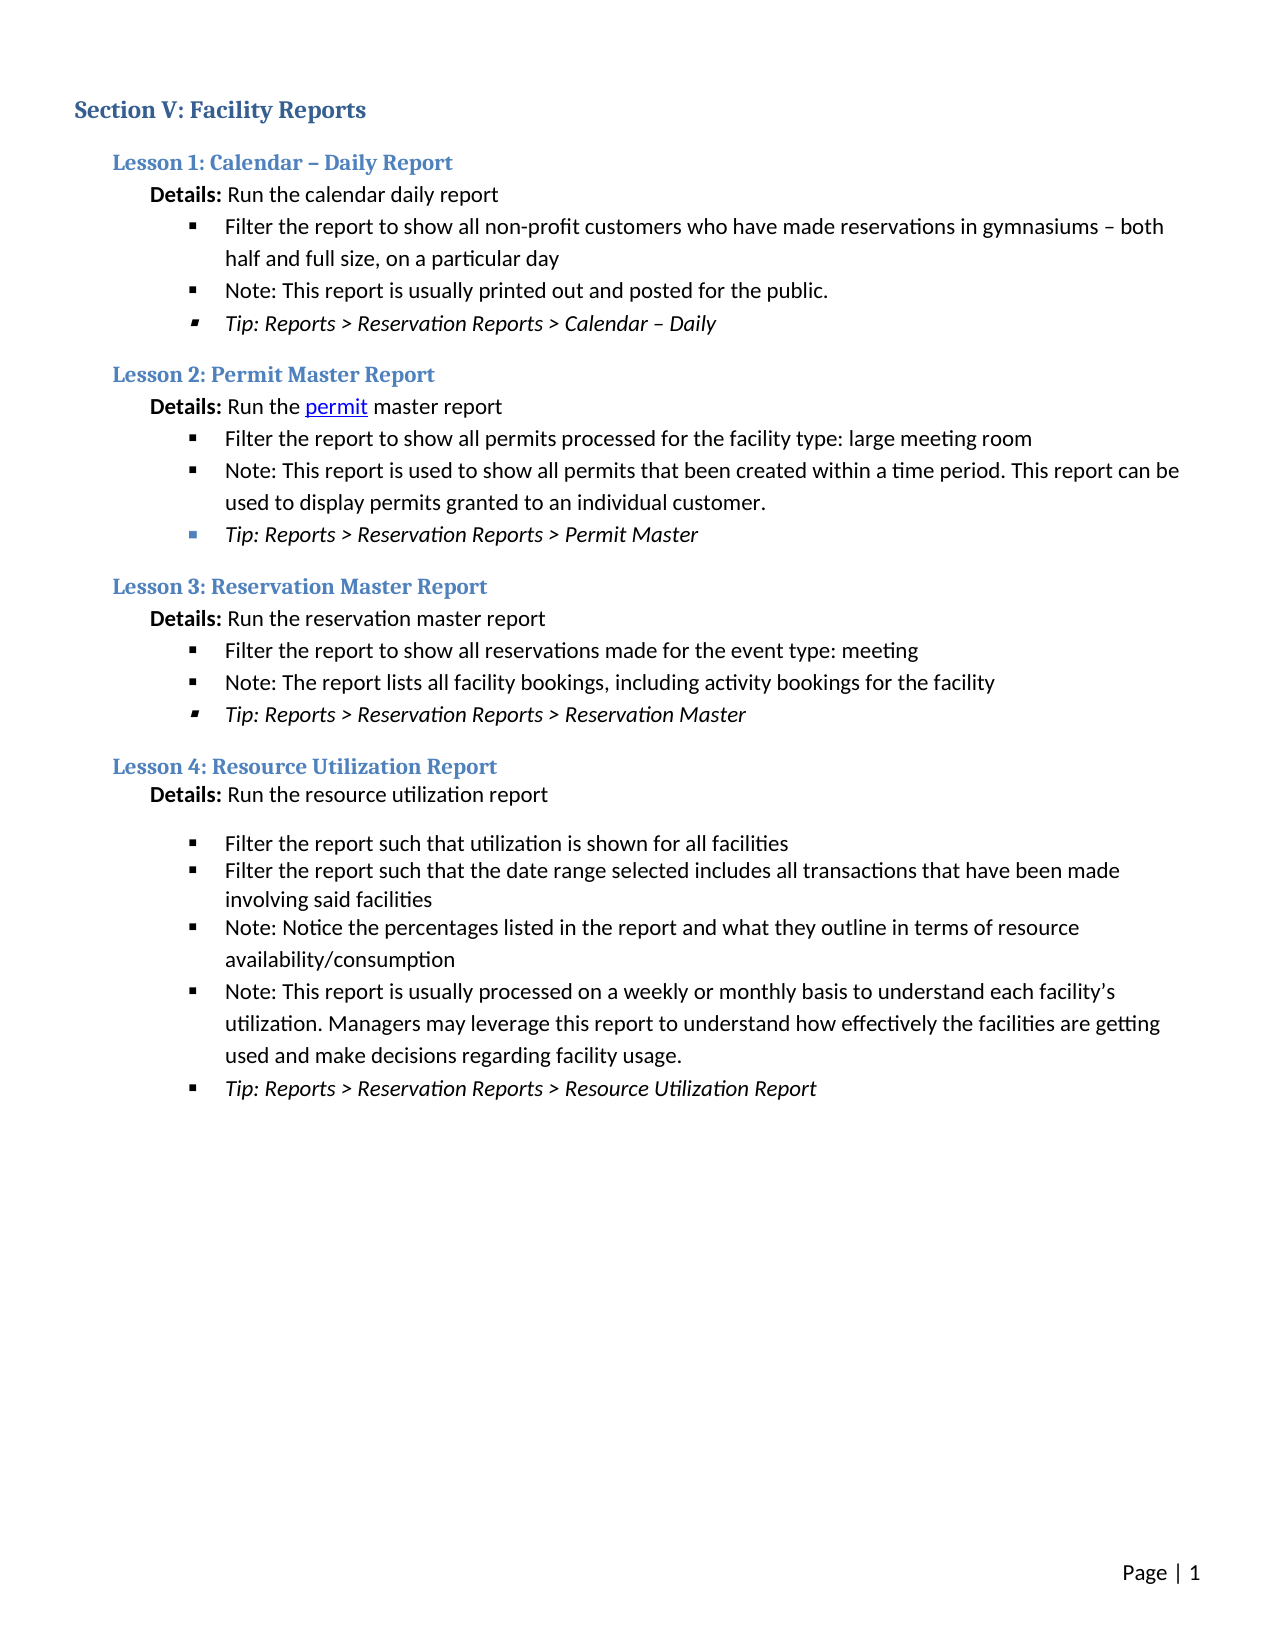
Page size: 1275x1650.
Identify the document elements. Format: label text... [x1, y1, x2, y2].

text Details: Run the resource utilization report [75, 780, 1200, 808]
subtitle Lesson 2: Permit Master Report [112, 362, 1200, 388]
list Filter the report to show all non-profit customers who have made reservations in gymnasiums – both half and full size, on a particular day [187, 212, 1200, 272]
list Tip: Reports > Reservation Reports > Permit Master [187, 521, 1200, 549]
list Filter the report to show all reservations made for the event type: meeting [187, 636, 1200, 664]
list Note: This report is usually processed on a weekly or monthly basis to understand each facility’s utilization. Managers may leverage this report to understand how effectively the facilities are getting used and make decisions regarding facility usage. [187, 977, 1200, 1069]
list Filter the report to show all permits processed for the facility type: large meeting room [187, 424, 1200, 452]
list Filter the report such that utilization is shown for all facilities [187, 829, 1200, 857]
subtitle Lesson 1: Calendar – Daily Report [112, 150, 1200, 176]
subtitle Lesson 3: Reservation Master Report [112, 574, 1200, 600]
list Note: Notice the percentages listed in the report and what they outline in terms of resource availability/consumption [187, 913, 1200, 973]
list Tip: Reports > Reservation Reports > Calendar – Daily [187, 309, 1200, 337]
text Details: Run the calendar daily report [75, 180, 1200, 208]
list Note: The report lists all facility bookings, including activity bookings for the facility [187, 668, 1200, 696]
text Details: Run the permit master report [75, 392, 1200, 420]
list Tip: Reports > Reservation Reports > Resource Utilization Report [187, 1074, 1200, 1102]
list Tip: Reports > Reservation Reports > Reservation Master [187, 700, 1200, 728]
list Filter the report such that the date range selected includes all transactions that have been made involving said facilities [187, 857, 1200, 913]
list Note: This report is usually printed out and posted for the public. [187, 276, 1200, 304]
list Note: This report is used to show all permits that been created within a time period. This report can be used to display permits granted to an individual customer. [187, 456, 1200, 516]
text Details: Run the reservation master report [75, 604, 1200, 632]
subtitle Section V: Facility Reports [75, 96, 1200, 124]
subtitle Lesson 4: Resource Utilization Report [112, 753, 1200, 780]
